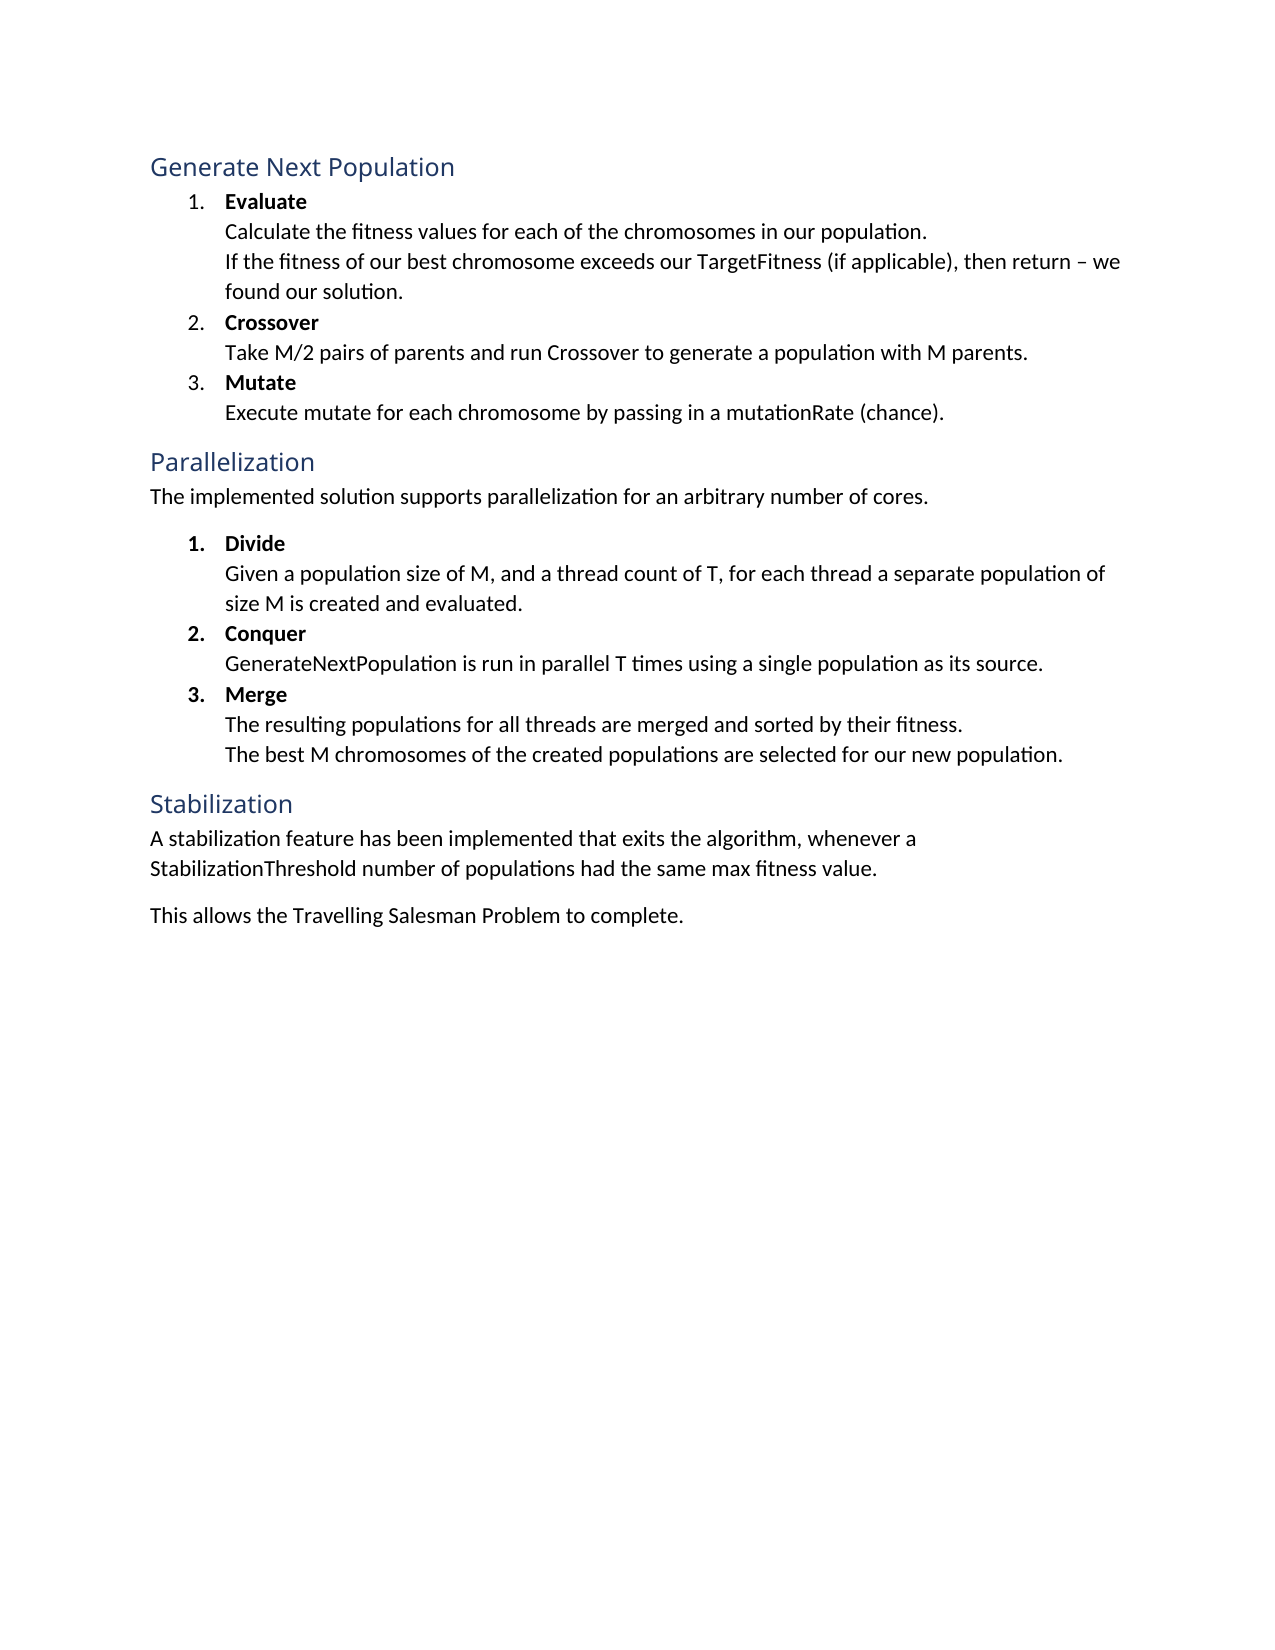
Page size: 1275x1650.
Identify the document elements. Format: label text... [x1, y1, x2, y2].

list Divide Given a population size of M, and a thread count of T, for each thread a separate population of size M is created and evaluated. [187, 529, 1125, 617]
subtitle Stabilization [150, 787, 1125, 821]
list Evaluate Calculate the fitness values for each of the chromosomes in our population. [187, 187, 1125, 245]
list If the fitness of our best chromosome exceeds our TargetFitness (if applicable), then return – we found our solution. [225, 247, 1125, 305]
subtitle Generate Next Population [150, 150, 1125, 184]
list Crossover Take M/2 pairs of parents and run Crossover to generate a population with M parents. [187, 308, 1125, 366]
list Mutate Execute mutate for each chromosome by passing in a mutationRate (chance). [187, 368, 1125, 426]
list Merge The resulting populations for all threads are merged and sorted by their fitness. The best M chromosomes of the created populations are selected for our new population. [187, 680, 1125, 768]
text The implemented solution supports parallelization for an arbitrary number of cores. [150, 482, 1125, 510]
list Conquer GenerateNextPopulation is run in parallel T times using a single population as its source. [187, 619, 1125, 678]
text This allows the Travelling Salesman Problem to complete. [150, 901, 1125, 929]
subtitle Parallelization [150, 445, 1125, 479]
text A stabilization feature has been implemented that exits the algorithm, whenever a StabilizationThreshold number of populations had the same max fitness value. [150, 824, 1125, 882]
